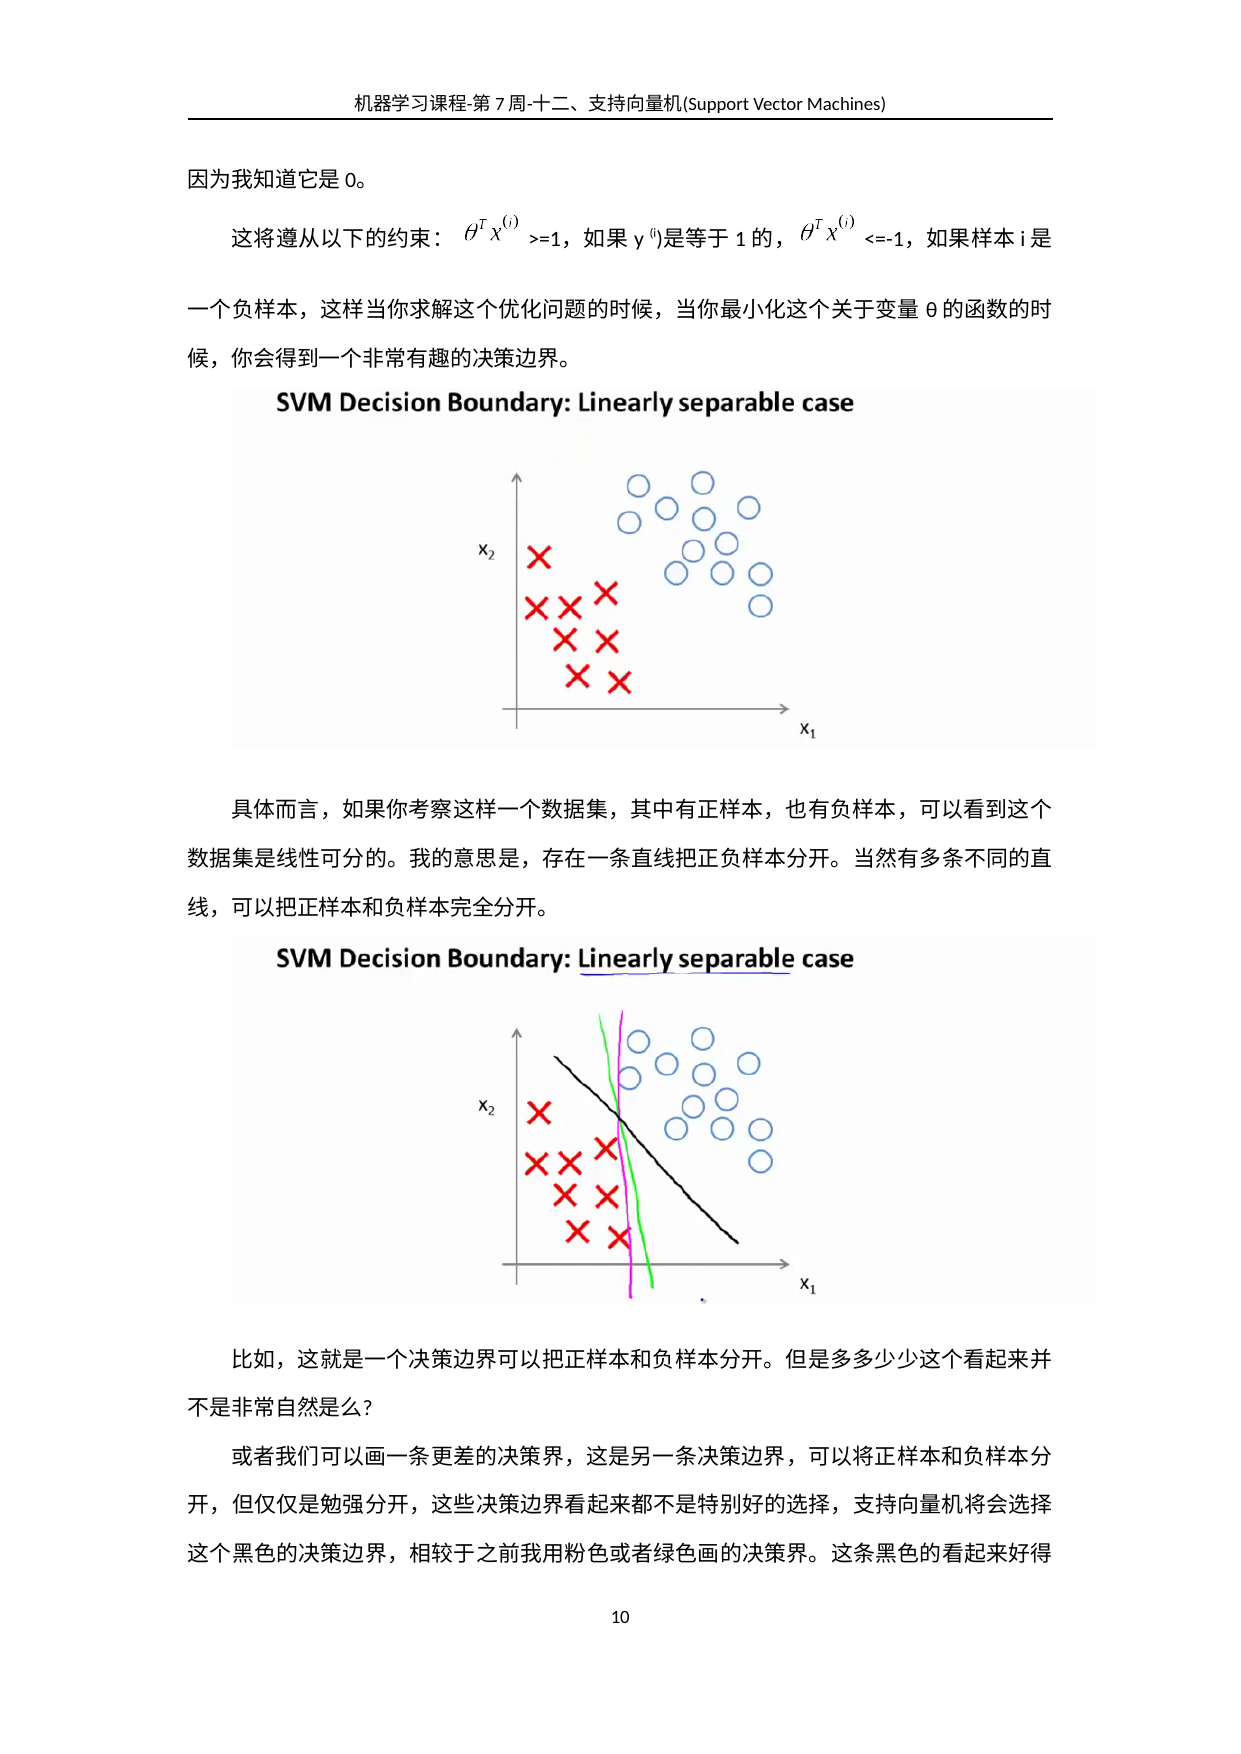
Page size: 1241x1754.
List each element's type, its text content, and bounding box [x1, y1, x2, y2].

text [187, 162, 1053, 194]
text 比如，这就是一个决策边界可以把正样本和负样本分开。但是多多少少这个看起来并不是非常自然是么? [187, 1341, 1053, 1422]
text 具体而言，如果你考察这样一个数据集，其中有正样本，也有负样本，可以看到这个数据集是线性可分的。我的意思是，存在一条直线把正负样本分开。当然有多条不同的直线，可以把正样本和负样本完全分开。 [187, 792, 1053, 922]
picture [231, 937, 1097, 1304]
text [187, 1438, 1053, 1568]
picture [231, 388, 1097, 750]
text 这将遵从以下的约束： >=1，如果 y (i)是等于1 的， <=-1，如果样本i是一个负样本，这样当你求解这个优化问题的时候，当你最小化这个关于变量θ的函数的时候，你会得到一个非常有趣的决策边界。 [187, 210, 1053, 373]
